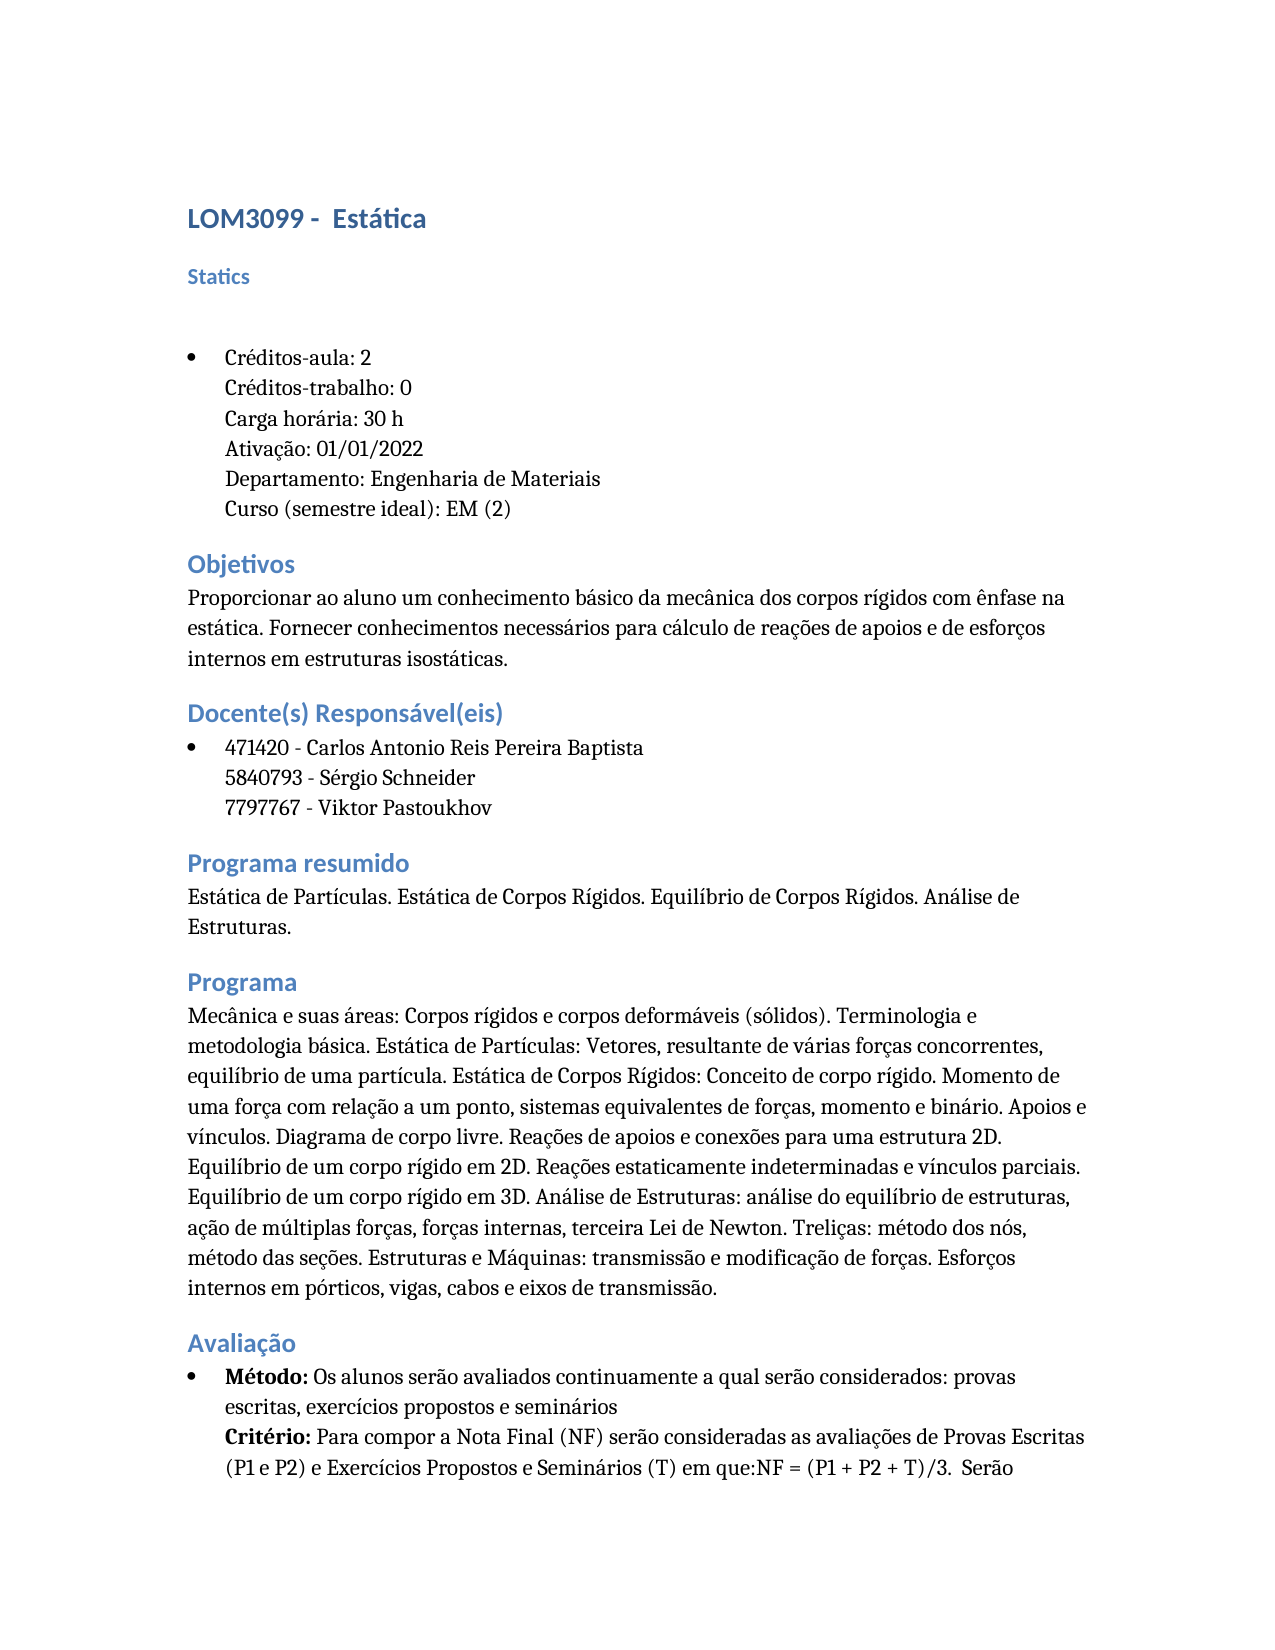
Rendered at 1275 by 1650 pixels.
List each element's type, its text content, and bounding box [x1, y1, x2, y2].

subtitle Programa [187, 965, 1087, 998]
list Créditos-aula: 2 Créditos-trabalho: 0 Carga horária: 30 h Ativação: 01/01/2022 Departamento: Engenharia de Materiais Curso (semestre ideal): EM (2) [187, 345, 1087, 522]
subtitle Docente(s) Responsável(eis) [187, 696, 1087, 729]
subtitle LOM3099 - Estática [187, 200, 1087, 236]
list 471420 - Carlos Antonio Reis Pereira Baptista 5840793 - Sérgio Schneider 7797767 - Viktor Pastoukhov [187, 734, 1087, 821]
subtitle Programa resumido [187, 846, 1087, 879]
text Proporcionar ao aluno um conhecimento básico da mecânica dos corpos rígidos com ênfase na estática. Fornecer conhecimentos necessários para cálculo de reações de apoios e de esforços internos em estruturas isostáticas. [187, 585, 1087, 672]
subtitle Avaliação [187, 1326, 1087, 1359]
subtitle Objetivos [187, 547, 1087, 580]
text Mecânica e suas áreas: Corpos rígidos e corpos deformáveis (sólidos). Terminologia e metodologia básica. Estática de Partículas: Vetores, resultante de várias forças concorrentes, equilíbrio de uma partícula. Estática de Corpos Rígidos: Conceito de corpo rígido. Momento de uma força com relação a um ponto, sistemas equivalentes de forças, momento e binário. Apoios e vínculos. Diagrama de corpo livre. Reações de apoios e conexões para uma estrutura 2D. Equilíbrio de um corpo rígido em 2D. Reações estaticamente indeterminadas e vínculos parciais. Equilíbrio de um corpo rígido em 3D. Análise de Estruturas: análise do equilíbrio de estruturas, ação de múltiplas forças, forças internas, terceira Lei de Newton. Treliças: método dos nós, método das seções. Estruturas e Máquinas: transmissão e modificação de forças. Esforços internos em pórticos, vigas, cabos e eixos de transmissão. [187, 1003, 1087, 1301]
text Estática de Partículas. Estática de Corpos Rígidos. Equilíbrio de Corpos Rígidos. Análise de Estruturas. [187, 884, 1087, 940]
subtitle Statics [187, 262, 1087, 290]
